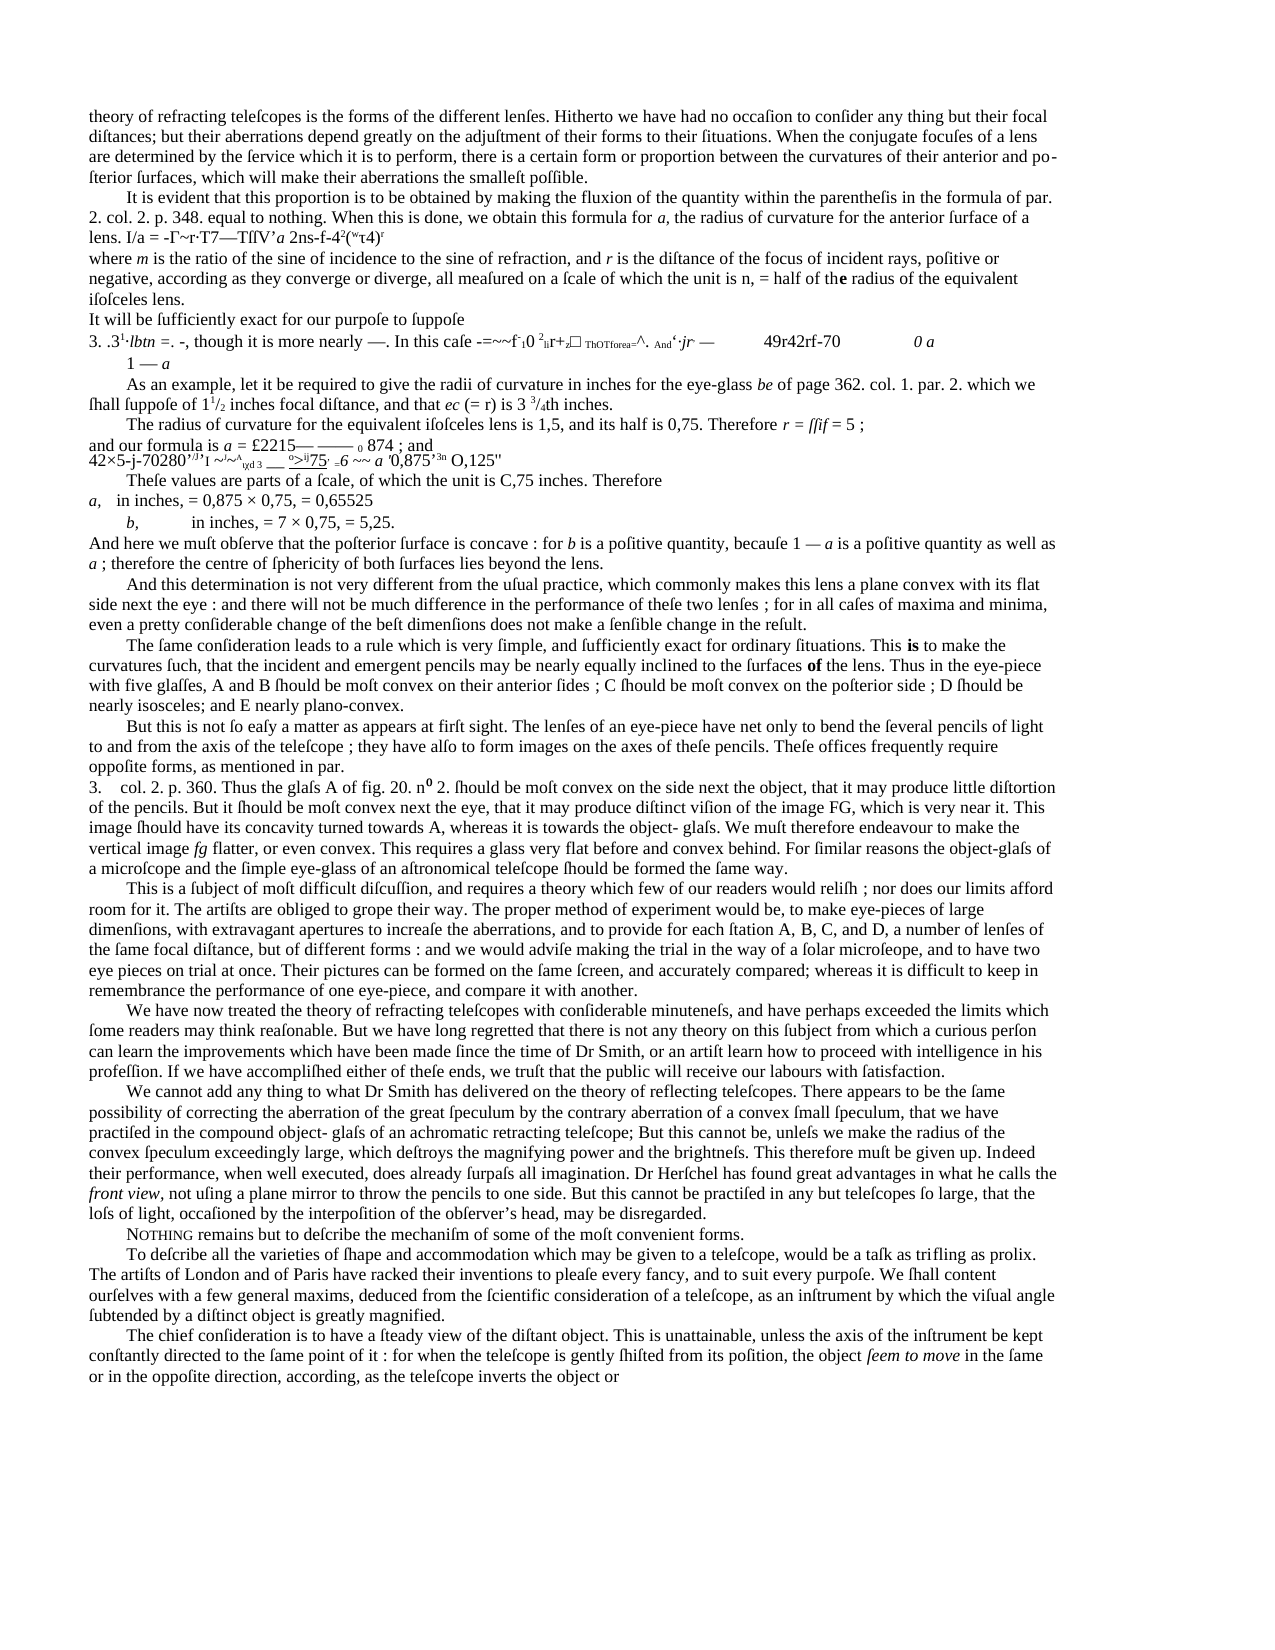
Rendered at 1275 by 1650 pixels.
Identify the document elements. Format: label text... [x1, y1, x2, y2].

text We cannot add any thing to what Dr Smith has delivered on the theory of reflecting teleſcopes. There appears to be the ſame possibility of correcting the aberration of the great ſpeculum by the contrary aberration of a convex ſmall ſpeculum, that we have practiſed in the compound object- glaſs of an achromatic retracting teleſcope; But this cannot be, unleſs we make the radius of the convex ſpeculum exceedingly large, which deſtroys the magnifying power and the brightneſs. This therefore muſt be given up. Indeed their performance, when well executed, does already ſurpaſs all imagination. Dr Herſchel has found great advantages in what he calls the front view, not uſing a plane mirror to throw the pencils to one side. But this cannot be practiſed in any but teleſcopes ſo large, that the loſs of light, occaſioned by the interpoſition of the obſerver’s head, may be disregarded. [89, 1081, 1058, 1223]
text 42×5-j-70280’/J’i ~j~aιχd 3 __ o>ij75, =6 ~~ a '0,875’3n O,125'' [89, 455, 1058, 470]
text and our formula is a = £2215— —— 0 874 ; and [89, 434, 1058, 455]
text The radius of curvature for the equivalent iſoſceles lens is 1,5, and its half is 0,75. Therefore r = ſſif = 5 ; [89, 414, 1058, 434]
text And here we muſt obſerve that the poſterior ſurface is concave : for b is a poſitive quantity, becauſe 1 — a is a poſitive quantity as well as a ; therefore the centre of ſphericity of both ſurfaces lies beyond the lens. [89, 533, 1058, 573]
text The ſame conſideration leads to a rule which is very ſimple, and ſufficiently exact for ordinary ſituations. This is to make the curvatures ſuch, that the incident and emergent pencils may be nearly equally inclined to the ſurfaces of the lens. Thus in the eye-piece with five glaſſes, A and B ſhould be moſt convex on their anterior ſides ; C ſhould be moſt convex on the poſterior side ; D ſhould be nearly isosceles; and E nearly plano-convex. [89, 634, 1058, 716]
text To deſcribe all the varieties of ſhape and accommodation which may be given to a teleſcope, would be a taſk as trifling as prolix. The artiſts of London and of Paris have racked their inventions to pleaſe every fancy, and to suit every purpoſe. We ſhall content ourſelves with a few general maxims, deduced from the ſcientific consideration of a teleſcope, as an inſtrument by which the viſual angle ſubtended by a diſtinct object is greatly magnified. [89, 1244, 1058, 1325]
text where m is the ratio of the sine of incidence to the sine of refraction, and r is the diſtance of the focus of incident rays, poſitive or negative, according as they converge or diverge, all meaſured on a ſcale of which the unit is n, = half of the radius of the equivalent iſoſceles lens. [89, 248, 1058, 309]
text As an example, let it be required to give the radii of curvature in inches for the eye-glass be of page 362. col. 1. par. 2. which we ſhall ſuppoſe of 11/2 inches focal diſtance, and that ec (= r) is 3 3/4th inches. [89, 373, 1058, 414]
text theory of refracting teleſcopes is the forms of the different lenſes. Hitherto we have had no occaſion to conſider any thing but their focal diſtances; but their aberrations depend greatly on the adjuſtment of their forms to their ſituations. When the conjugate focuſes of a lens are determined by the ſervice which it is to perform, there is a certain form or proportion between the curvatures of their anterior and poſterior ſurfaces, which will make their aberrations the smalleſt poſſible. [89, 106, 1058, 187]
text Theſe values are parts of a ſcale, of which the unit is C,75 inches. Therefore [89, 470, 1058, 490]
text It will be ſufficiently exact for our purpoſe to ſuppoſe [89, 309, 1058, 329]
text 3. col. 2. p. 360. Thus the glaſs A of fig. 20. n⁰ 2. ſhould be moſt convex on the side next the object, that it may produce little diſtortion of the pencils. But it ſhould be moſt convex next the eye, that it may produce diſtinct viſion of the image FG, which is very near it. This image ſhould have its concavity turned towards A, whereas it is towards the object- glaſs. We muſt therefore endeavour to make the vertical image fg flatter, or even convex. This requires a glass very flat before and convex behind. For ſimilar reasons the object-glaſs of a microſcope and the ſimple eye-glass of an aſtronomical teleſcope ſhould be formed the ſame way. [89, 777, 1058, 878]
text But this is not ſo eaſy a matter as appears at firſt sight. The lenſes of an eye-piece have net only to bend the ſeveral pencils of light to and from the axis of the teleſcope ; they have alſo to form images on the axes of theſe pencils. Theſe offices frequently require oppoſite forms, as mentioned in par. [89, 716, 1058, 777]
text a, in inches, = 0,875 × 0,75, = 0,65525 [89, 490, 1058, 511]
text Nothing remains but to deſcribe the mechaniſm of some of the moſt convenient forms. [89, 1223, 1058, 1244]
text 1 — a [89, 353, 1058, 373]
text 3. .31∙lbtn =. -, though it is more nearly —. In this caſe -=~~f-10 2lir+z□ ThOTforea=^. And‘∙jr, — 49r42rf-70 0 a [89, 331, 1058, 351]
text It is evident that this proportion is to be obtained by making the fluxion of the quantity within the parentheſis in the formula of par. 2. col. 2. p. 348. equal to nothing. When this is done, we obtain this formula for a, the radius of curvature for the anterior ſurface of a lens. I/a = -Γ~r∙T7—TſſV’a 2ns-f-42(wτ4)r [89, 187, 1058, 248]
text The chief conſideration is to have a ſteady view of the diſtant object. This is unattainable, unless the axis of the inſtrument be kept conſtantly directed to the ſame point of it : for when the teleſcope is gently ſhiſted from its poſition, the object ſeem to move in the ſame or in the oppoſite direction, according, as the teleſcope inverts the object or [89, 1325, 1058, 1386]
text This is a ſubject of moſt difficult diſcuſſion, and requires a theory which few of our readers would reliſh ; nor does our limits afford room for it. The artiſts are obliged to grope their way. The proper method of experiment would be, to make eye-pieces of large dimenſions, with extravagant apertures to increaſe the aberrations, and to provide for each ſtation A, B, C, and D, a number of lenſes of the ſame focal diſtance, but of different forms : and we would adviſe making the trial in the way of a ſolar microſeope, and to have two eye pieces on trial at once. Their pictures can be formed on the ſame ſcreen, and accurately compared; whereas it is difficult to keep in remembrance the performance of one eye-piece, and compare it with another. [89, 878, 1058, 1000]
text b, in inches, = 7 × 0,75, = 5,25. [89, 512, 1058, 532]
text And this determination is not very different from the uſual practice, which commonly makes this lens a plane convex with its flat side next the eye : and there will not be much difference in the performance of theſe two lenſes ; for in all caſes of maxima and minima, even a pretty conſiderable change of the beſt dimenſions does not make a ſenſible change in the reſult. [89, 573, 1058, 634]
text We have now treated the theory of refracting teleſcopes with conſiderable minuteneſs, and have perhaps exceeded the limits which ſome readers may think reaſonable. But we have long regretted that there is not any theory on this ſubject from which a curious perſon can learn the improvements which have been made ſince the time of Dr Smith, or an artiſt learn how to proceed with intelligence in his profeſſion. If we have accompliſhed either of theſe ends, we truſt that the public will receive our labours with ſatisfaction. [89, 1000, 1058, 1081]
